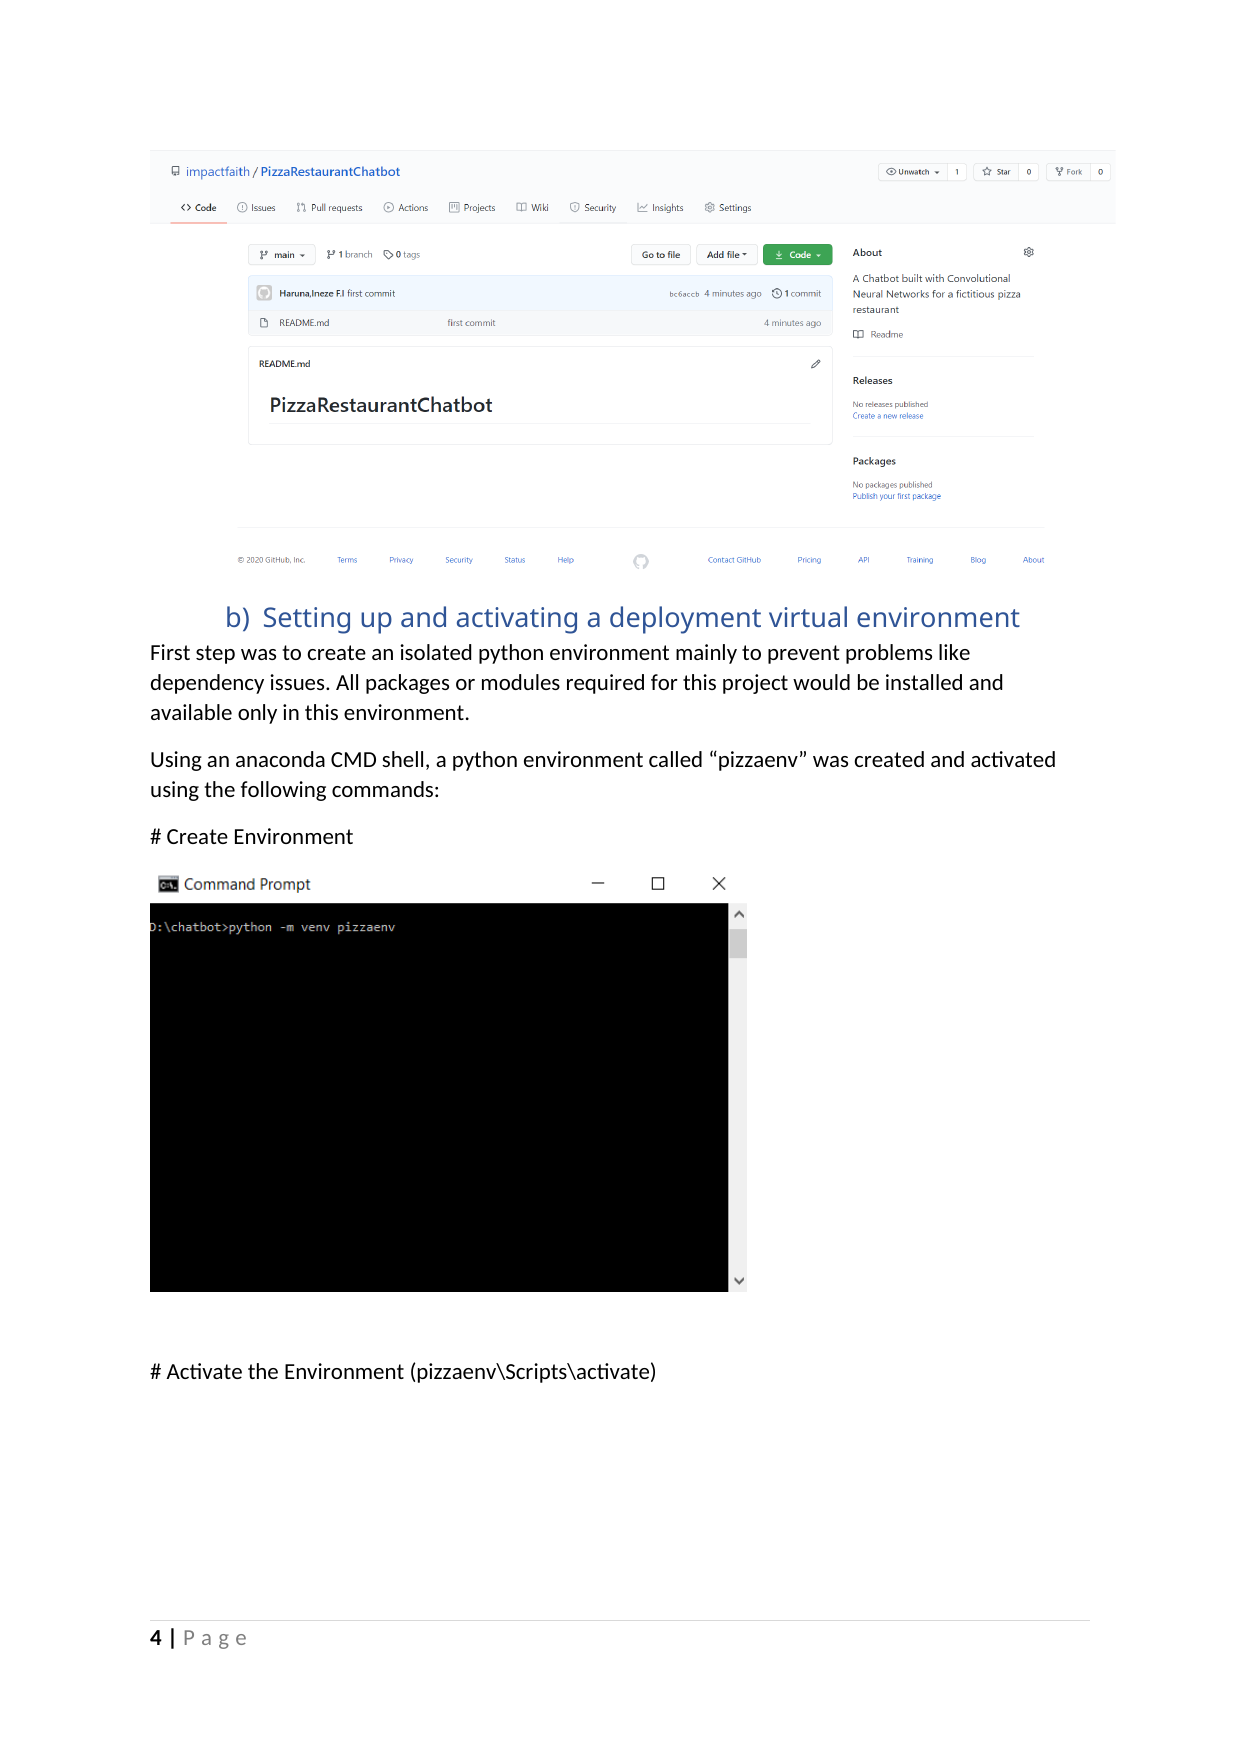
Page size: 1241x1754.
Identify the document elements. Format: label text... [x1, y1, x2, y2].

picture [150, 869, 747, 1292]
picture [150, 150, 1116, 580]
text First step was to create an isolated python environment mainly to prevent problems like dependency issues. All packages or modules required for this project would be installed and available only in this environment. [150, 638, 1090, 727]
text # Create Environment [150, 822, 1090, 851]
text Using an anaconda CMD shell, a python environment called “pizzaenv” was created and activated using the following commands: [150, 745, 1090, 804]
subtitle Setting up and activating a deployment virtual environment [225, 598, 1090, 635]
text # Activate the Environment (pizzaenv\Scripts\activate) [150, 1357, 1090, 1385]
